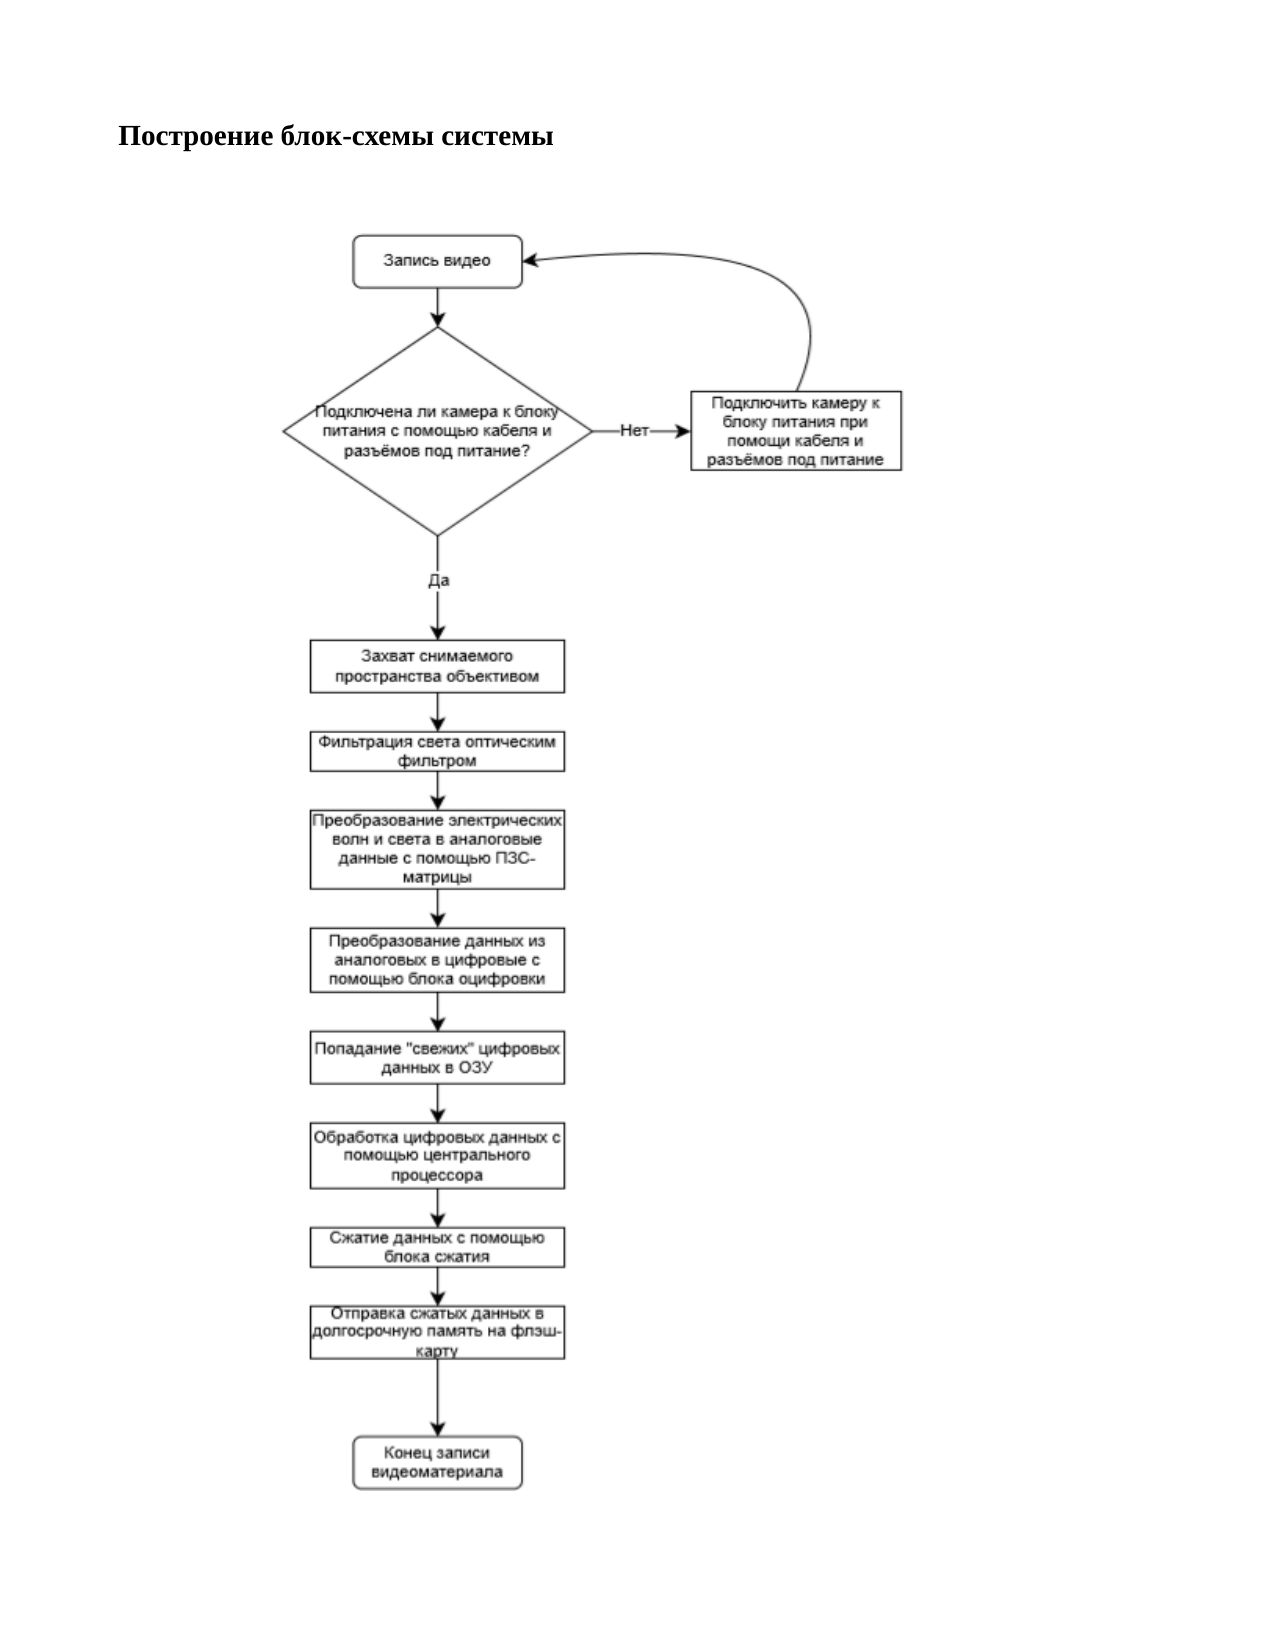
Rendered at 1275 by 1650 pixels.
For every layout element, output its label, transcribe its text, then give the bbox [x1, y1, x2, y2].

text Построение блок-схемы системы [118, 118, 1157, 152]
picture [192, 218, 1018, 1507]
